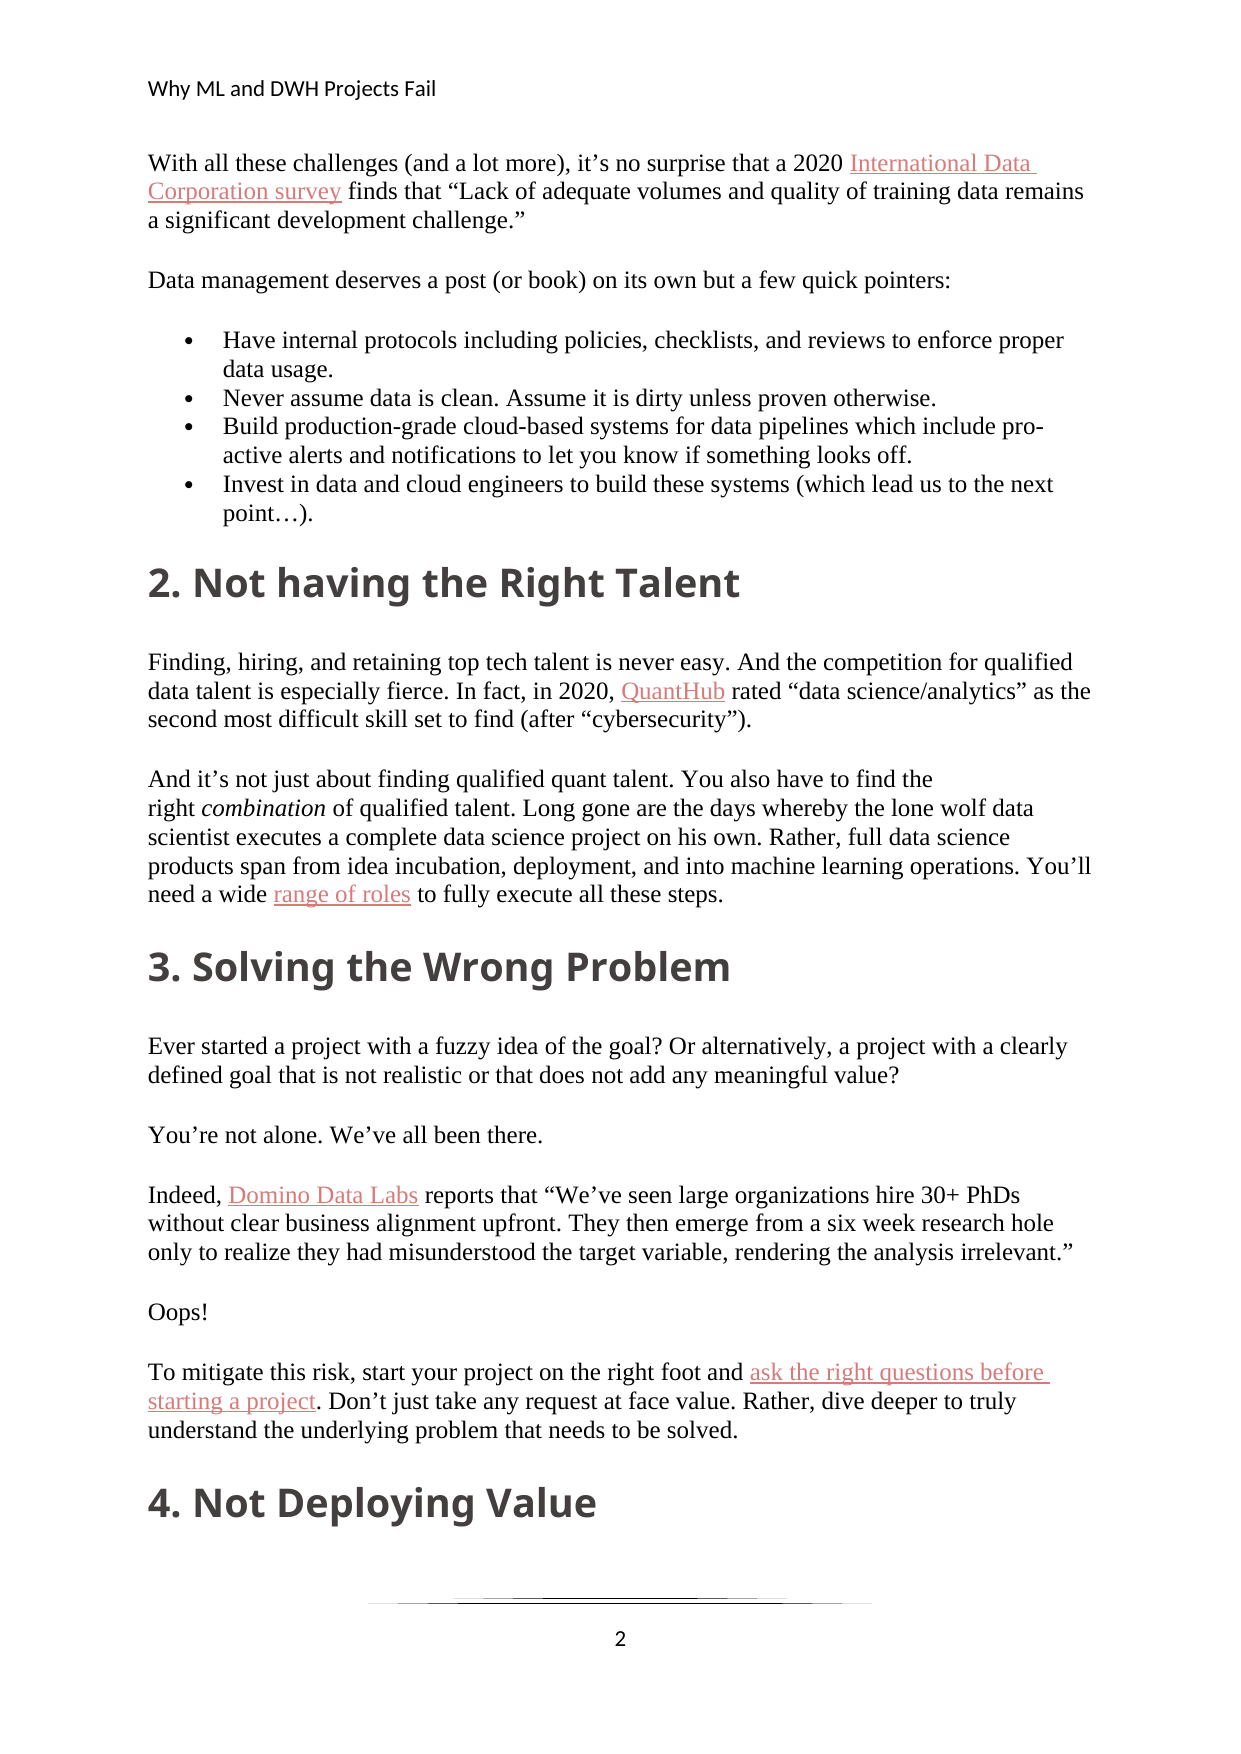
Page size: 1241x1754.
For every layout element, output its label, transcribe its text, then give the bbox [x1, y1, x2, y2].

text You’re not alone. We’ve all been there. [148, 1120, 1093, 1148]
text 2. Not having the Right Talent [148, 556, 1093, 609]
text 4. Not Deploying Value [148, 1475, 1093, 1529]
list Build production-grade cloud-based systems for data pipelines which include pro-active alerts and notifications to let you know if something looks off. [185, 411, 1093, 469]
text 3. Solving the Wrong Problem [148, 939, 1093, 993]
text To mitigate this risk, start your project on the right foot and ask the right questions before starting a project. Don’t just take any request at face value. Rather, dive deeper to truly understand the underlying problem that needs to be solved. [148, 1357, 1093, 1443]
text Indeed, Domino Data Labs reports that “We’ve seen large organizations hire 30+ PhDs without clear business alignment upfront. They then emerge from a six week research hole only to realize they had misunderstood the target variable, rendering the analysis irrelevant.” [148, 1180, 1093, 1266]
text With all these challenges (and a lot more), it’s no surprise that a 2020 International Data Corporation survey finds that “Lack of adequate volumes and quality of training data remains a significant development challenge.” [148, 148, 1093, 234]
list Have internal protocols including policies, checklists, and reviews to enforce proper data usage. [185, 325, 1093, 383]
list Never assume data is clean. Assume it is dirty unless proven otherwise. [185, 383, 1093, 411]
text And it’s not just about finding qualified quant talent. You also have to find the right combination of qualified talent. Long gone are the days whereby the lone wolf data scientist executes a complete data science project on his own. Rather, full data science products span from idea incubation, deployment, and into machine learning operations. You’ll need a wide range of roles to fully execute all these steps. [148, 764, 1093, 908]
text Ever started a project with a fuzzy idea of the goal? Or alternatively, a project with a clearly defined goal that is not realistic or that does not add any meaningful value? [148, 1031, 1093, 1088]
list Invest in data and cloud engineers to build these systems (which lead us to the next point…). [185, 469, 1093, 526]
text Finding, hiring, and retaining top tech talent is never easy. And the competition for qualified data talent is especially fierce. In fact, in 2020, QuantHub rated “data science/analytics” as the second most difficult skill set to find (after “cybersecurity”). [148, 647, 1093, 733]
text Oops! [148, 1297, 1093, 1326]
text Data management deserves a post (or book) on its own but a few quick pointers: [148, 265, 1093, 294]
